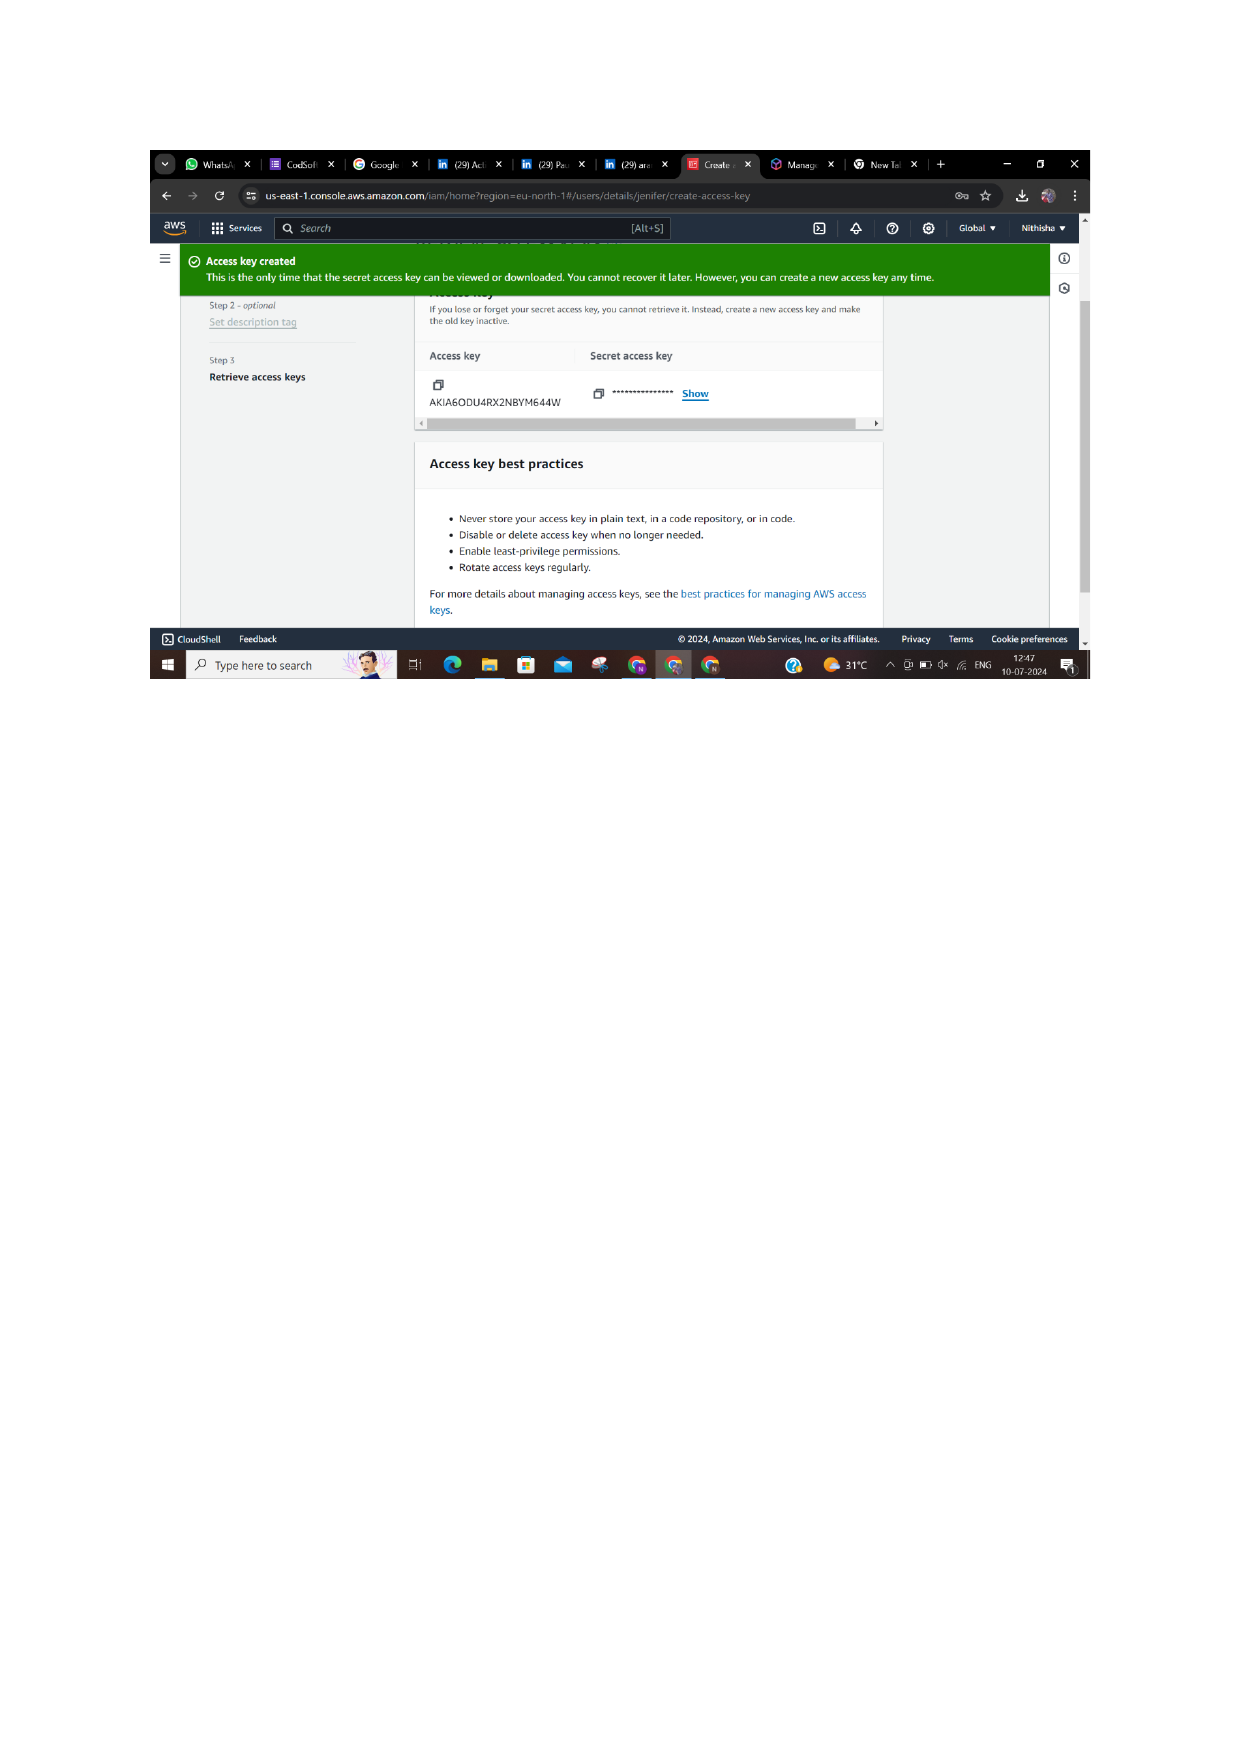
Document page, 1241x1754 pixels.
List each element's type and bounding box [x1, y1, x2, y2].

picture [150, 150, 1091, 679]
